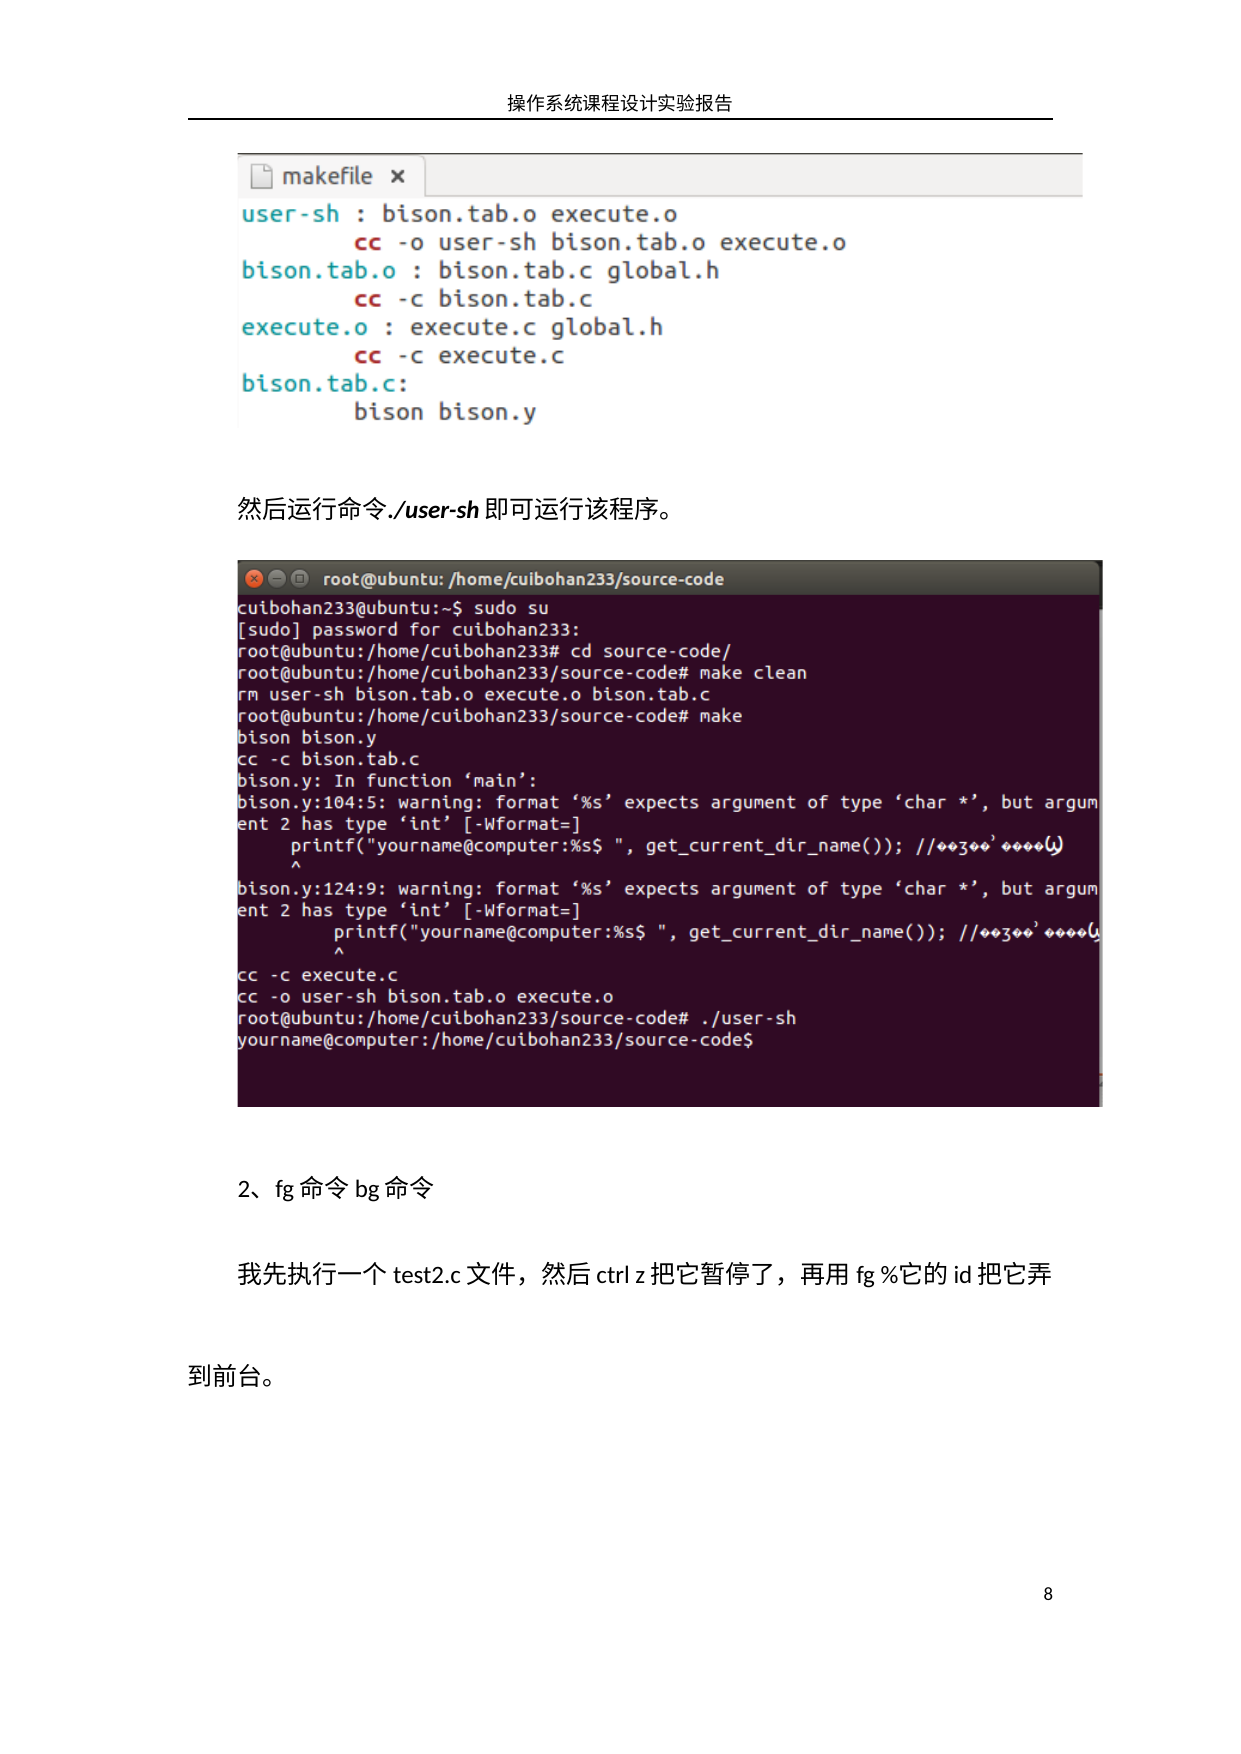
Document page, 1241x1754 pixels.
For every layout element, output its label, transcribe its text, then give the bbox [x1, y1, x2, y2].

picture [237, 153, 1083, 428]
text 我先执行一个test2.c文件，然后ctrl z把它暂停了，再用fg %它的id把它弄到前台。 [187, 1238, 1053, 1408]
picture [237, 560, 1103, 1107]
text 2、fg命令 bg命令 [187, 1152, 1053, 1220]
text 然后运行命令./user-sh即可运行该程序。 [187, 474, 1053, 542]
